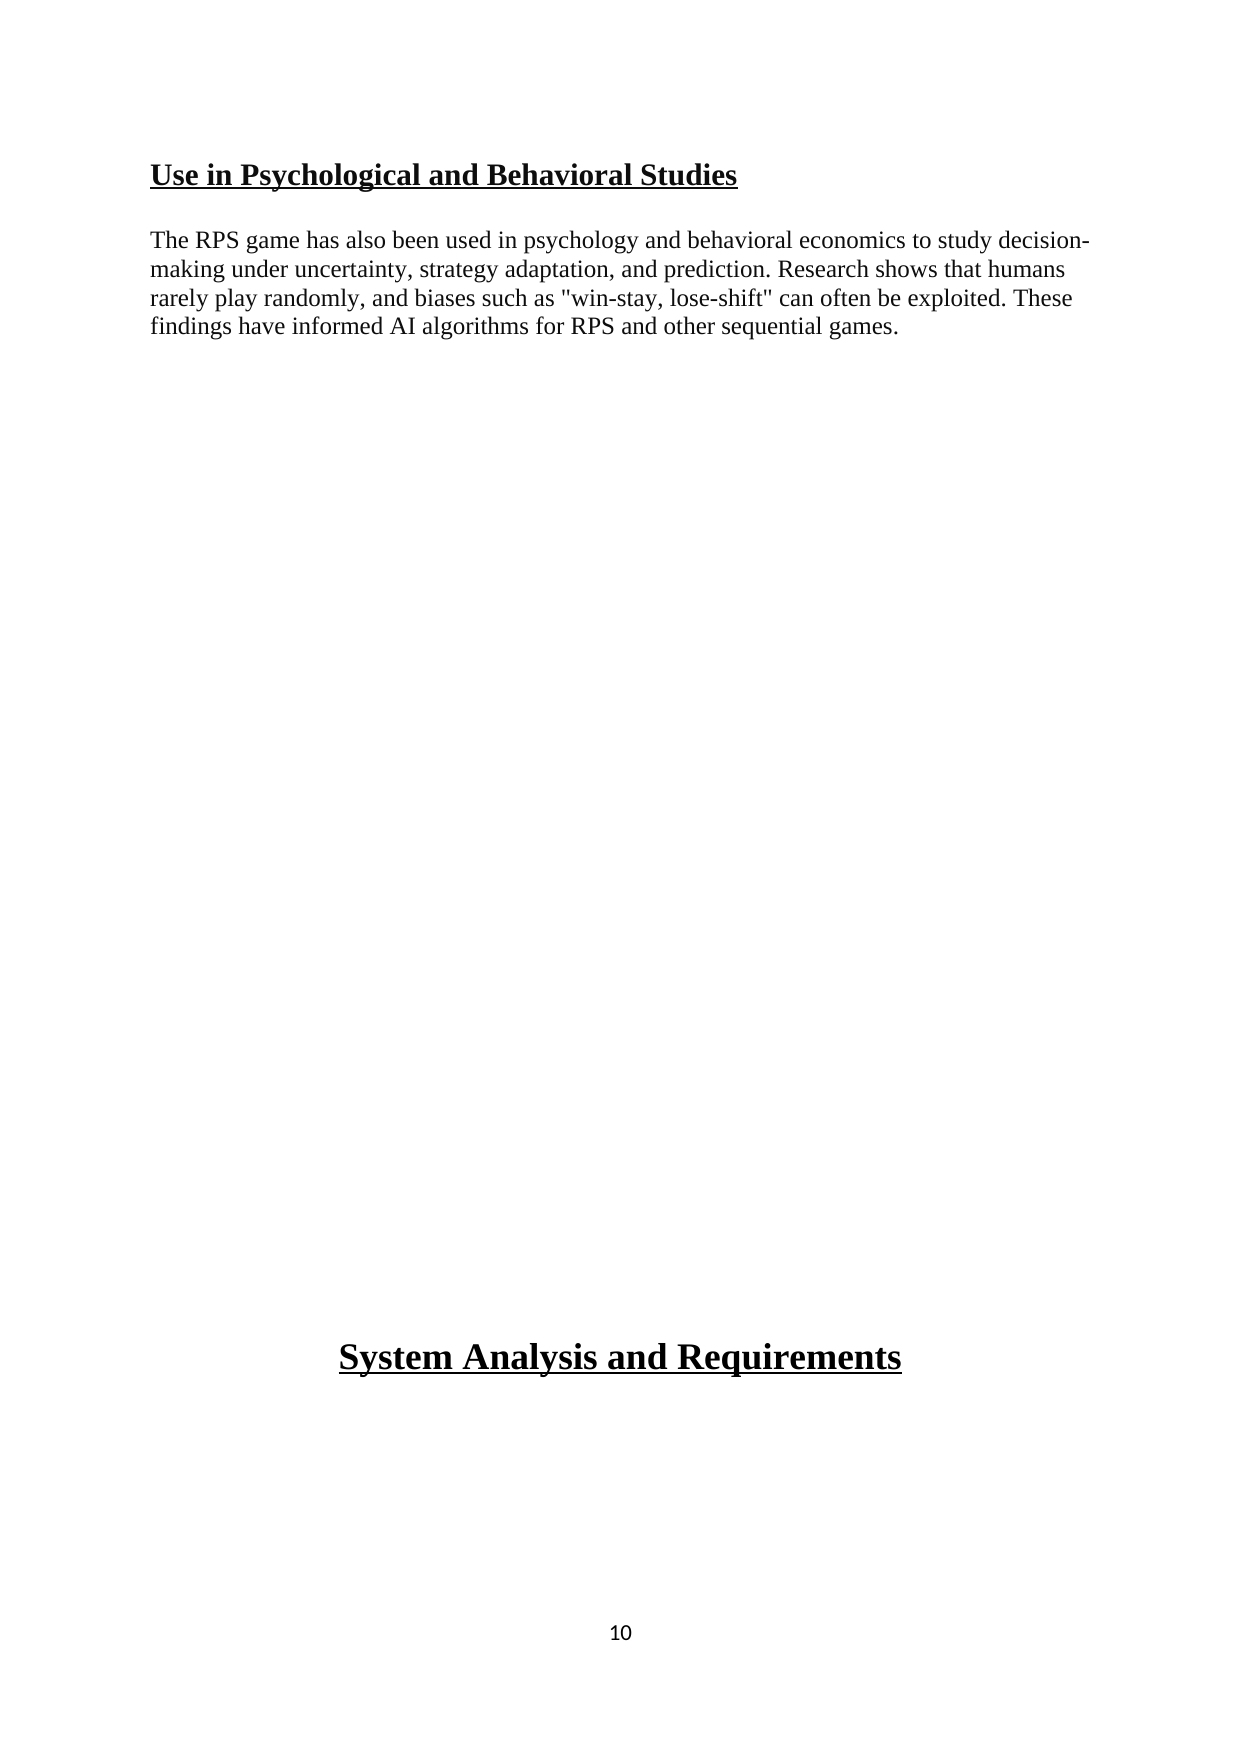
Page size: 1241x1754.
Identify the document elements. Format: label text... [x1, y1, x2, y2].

text The RPS game has also been used in psychology and behavioral economics to study decision-making under uncertainty, strategy adaptation, and prediction. Research shows that humans rarely play randomly, and biases such as "win-stay, lose-shift" can often be exploited. These findings have informed AI algorithms for RPS and other sequential games. [150, 225, 1091, 340]
subtitle System Analysis and Requirements [150, 1335, 1090, 1378]
subtitle Use in Psychological and Behavioral Studies [150, 156, 1091, 192]
